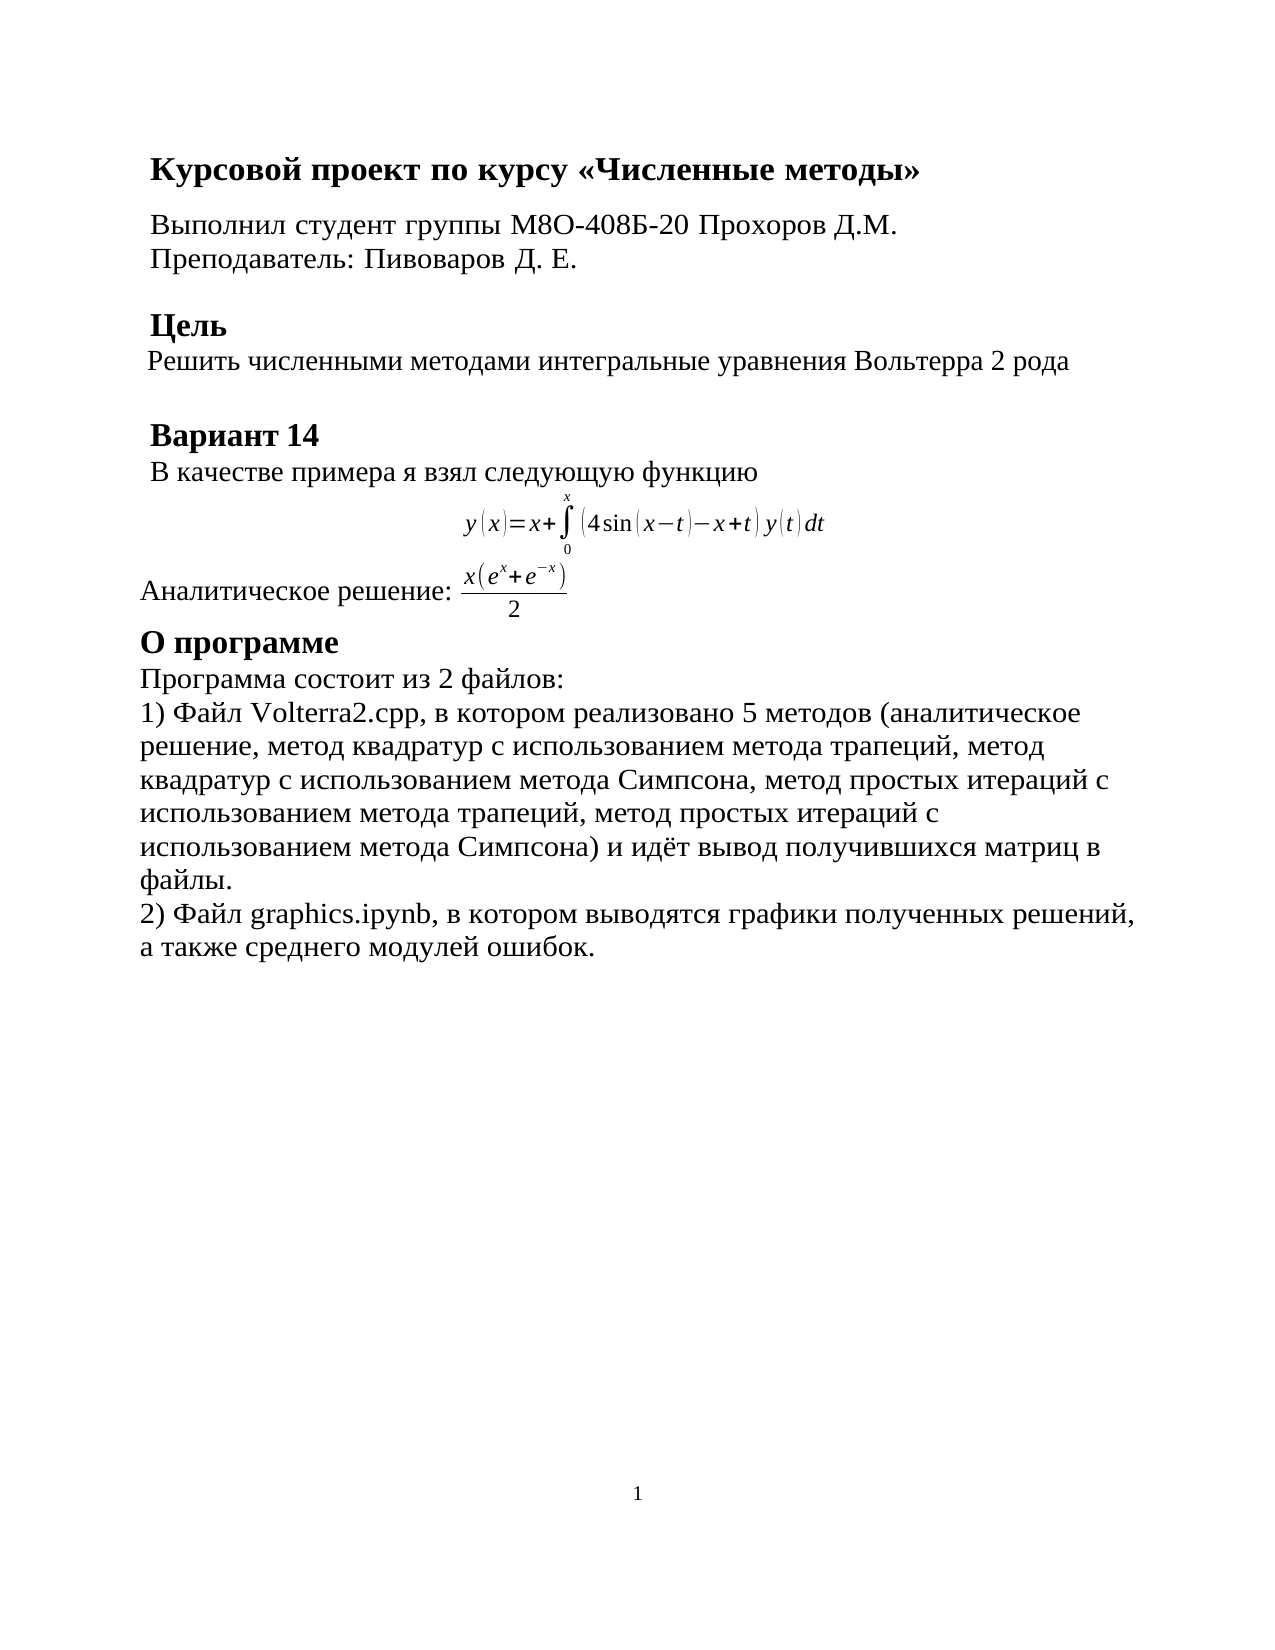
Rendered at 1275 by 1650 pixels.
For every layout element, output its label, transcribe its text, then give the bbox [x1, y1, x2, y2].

subtitle Цель [150, 305, 1137, 343]
text Программа состоит из 2 файлов: 1) Файл Volterra2.cpp, в котором реализовано 5 методов (аналитическое решение, метод квадратур с использованием метода трапеций, метод квадратур с использованием метода Симпсона, метод простых итераций с использованием метода трапеций, метод простых итераций с использованием метода Симпсона) и идёт вывод получившихся матриц в файлы. 2) Файл graphics.ipynb, в котором выводятся графики полученных решений, а также среднего модулей ошибок. [139, 661, 1137, 963]
subtitle О программе [139, 622, 1137, 661]
subtitle В качестве примера я взял следующую функцию [150, 454, 1137, 487]
subtitle Вариант 14 [150, 415, 1137, 454]
title Курсовой проект по курсу «Численные методы» [150, 150, 1137, 188]
text Решить численными методами интегральные уравнения Вольтерра 2 рода [139, 343, 1137, 377]
text Выполнил студент группы М8О-408Б-20 Прохоров Д.М. Преподаватель: Пивоваров Д. Е. [150, 207, 981, 275]
text Аналитическое решение: [139, 558, 1137, 622]
